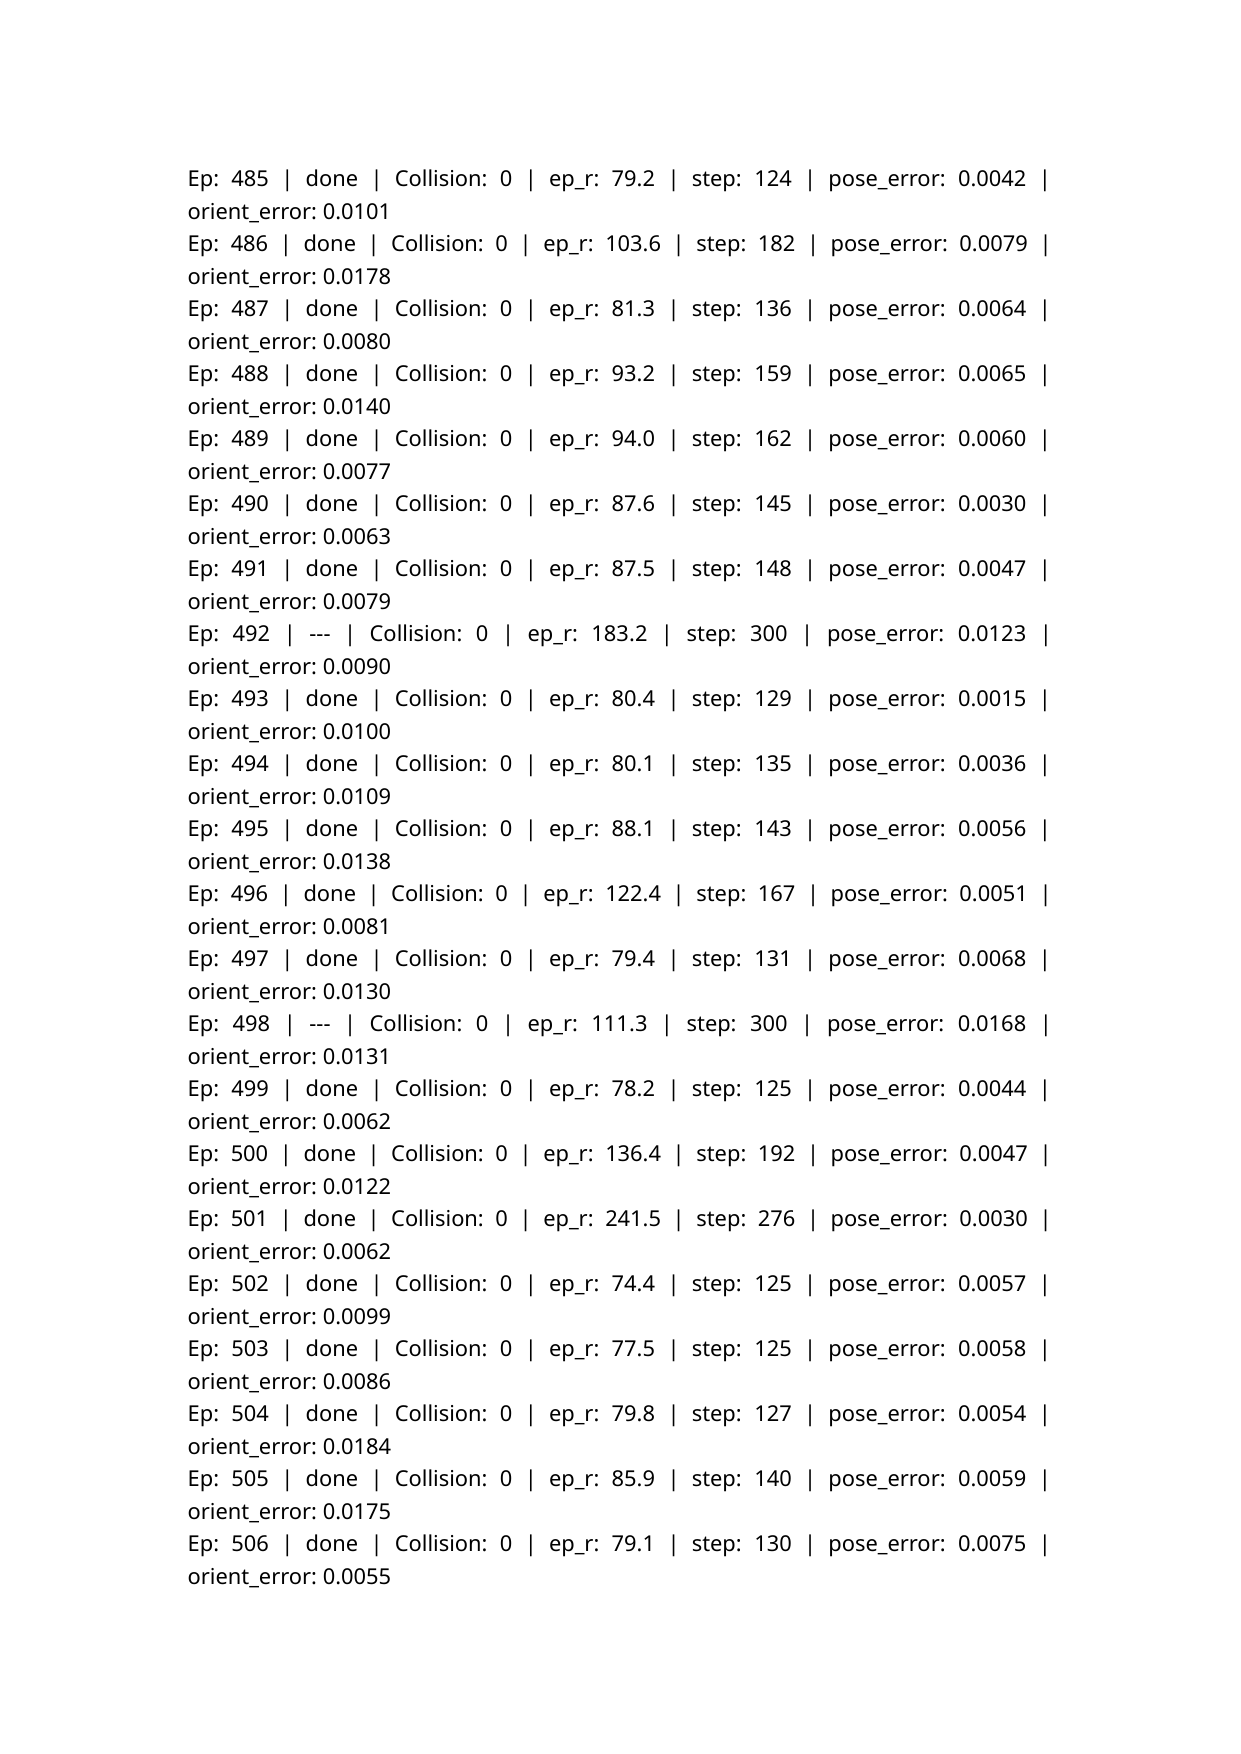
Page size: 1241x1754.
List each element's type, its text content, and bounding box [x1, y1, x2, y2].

text Ep: 489 | done | Collision: 0 | ep_r: 94.0 | step: 162 | pose_error: 0.0060 | orient_error: 0.0077 [187, 422, 1053, 487]
text Ep: 487 | done | Collision: 0 | ep_r: 81.3 | step: 136 | pose_error: 0.0064 | orient_error: 0.0080 [187, 292, 1053, 357]
text Ep: 500 | done | Collision: 0 | ep_r: 136.4 | step: 192 | pose_error: 0.0047 | orient_error: 0.0122 [187, 1137, 1053, 1202]
text Ep: 490 | done | Collision: 0 | ep_r: 87.6 | step: 145 | pose_error: 0.0030 | orient_error: 0.0063 [187, 487, 1053, 552]
text Ep: 499 | done | Collision: 0 | ep_r: 78.2 | step: 125 | pose_error: 0.0044 | orient_error: 0.0062 [187, 1072, 1053, 1137]
text Ep: 498 | --- | Collision: 0 | ep_r: 111.3 | step: 300 | pose_error: 0.0168 | orient_error: 0.0131 [187, 1007, 1053, 1072]
text Ep: 492 | --- | Collision: 0 | ep_r: 183.2 | step: 300 | pose_error: 0.0123 | orient_error: 0.0090 [187, 617, 1053, 682]
text Ep: 496 | done | Collision: 0 | ep_r: 122.4 | step: 167 | pose_error: 0.0051 | orient_error: 0.0081 [187, 877, 1053, 942]
text Ep: 502 | done | Collision: 0 | ep_r: 74.4 | step: 125 | pose_error: 0.0057 | orient_error: 0.0099 [187, 1267, 1053, 1332]
text Ep: 491 | done | Collision: 0 | ep_r: 87.5 | step: 148 | pose_error: 0.0047 | orient_error: 0.0079 [187, 552, 1053, 617]
text Ep: 486 | done | Collision: 0 | ep_r: 103.6 | step: 182 | pose_error: 0.0079 | orient_error: 0.0178 [187, 227, 1053, 292]
text Ep: 488 | done | Collision: 0 | ep_r: 93.2 | step: 159 | pose_error: 0.0065 | orient_error: 0.0140 [187, 357, 1053, 422]
text Ep: 493 | done | Collision: 0 | ep_r: 80.4 | step: 129 | pose_error: 0.0015 | orient_error: 0.0100 [187, 682, 1053, 747]
text Ep: 501 | done | Collision: 0 | ep_r: 241.5 | step: 276 | pose_error: 0.0030 | orient_error: 0.0062 [187, 1202, 1053, 1267]
text Ep: 485 | done | Collision: 0 | ep_r: 79.2 | step: 124 | pose_error: 0.0042 | orient_error: 0.0101 [187, 162, 1053, 227]
text Ep: 504 | done | Collision: 0 | ep_r: 79.8 | step: 127 | pose_error: 0.0054 | orient_error: 0.0184 [187, 1397, 1053, 1462]
text Ep: 495 | done | Collision: 0 | ep_r: 88.1 | step: 143 | pose_error: 0.0056 | orient_error: 0.0138 [187, 812, 1053, 877]
text Ep: 506 | done | Collision: 0 | ep_r: 79.1 | step: 130 | pose_error: 0.0075 | orient_error: 0.0055 [187, 1527, 1053, 1592]
text Ep: 505 | done | Collision: 0 | ep_r: 85.9 | step: 140 | pose_error: 0.0059 | orient_error: 0.0175 [187, 1462, 1053, 1527]
text Ep: 494 | done | Collision: 0 | ep_r: 80.1 | step: 135 | pose_error: 0.0036 | orient_error: 0.0109 [187, 747, 1053, 812]
text Ep: 497 | done | Collision: 0 | ep_r: 79.4 | step: 131 | pose_error: 0.0068 | orient_error: 0.0130 [187, 942, 1053, 1007]
text Ep: 503 | done | Collision: 0 | ep_r: 77.5 | step: 125 | pose_error: 0.0058 | orient_error: 0.0086 [187, 1332, 1053, 1397]
